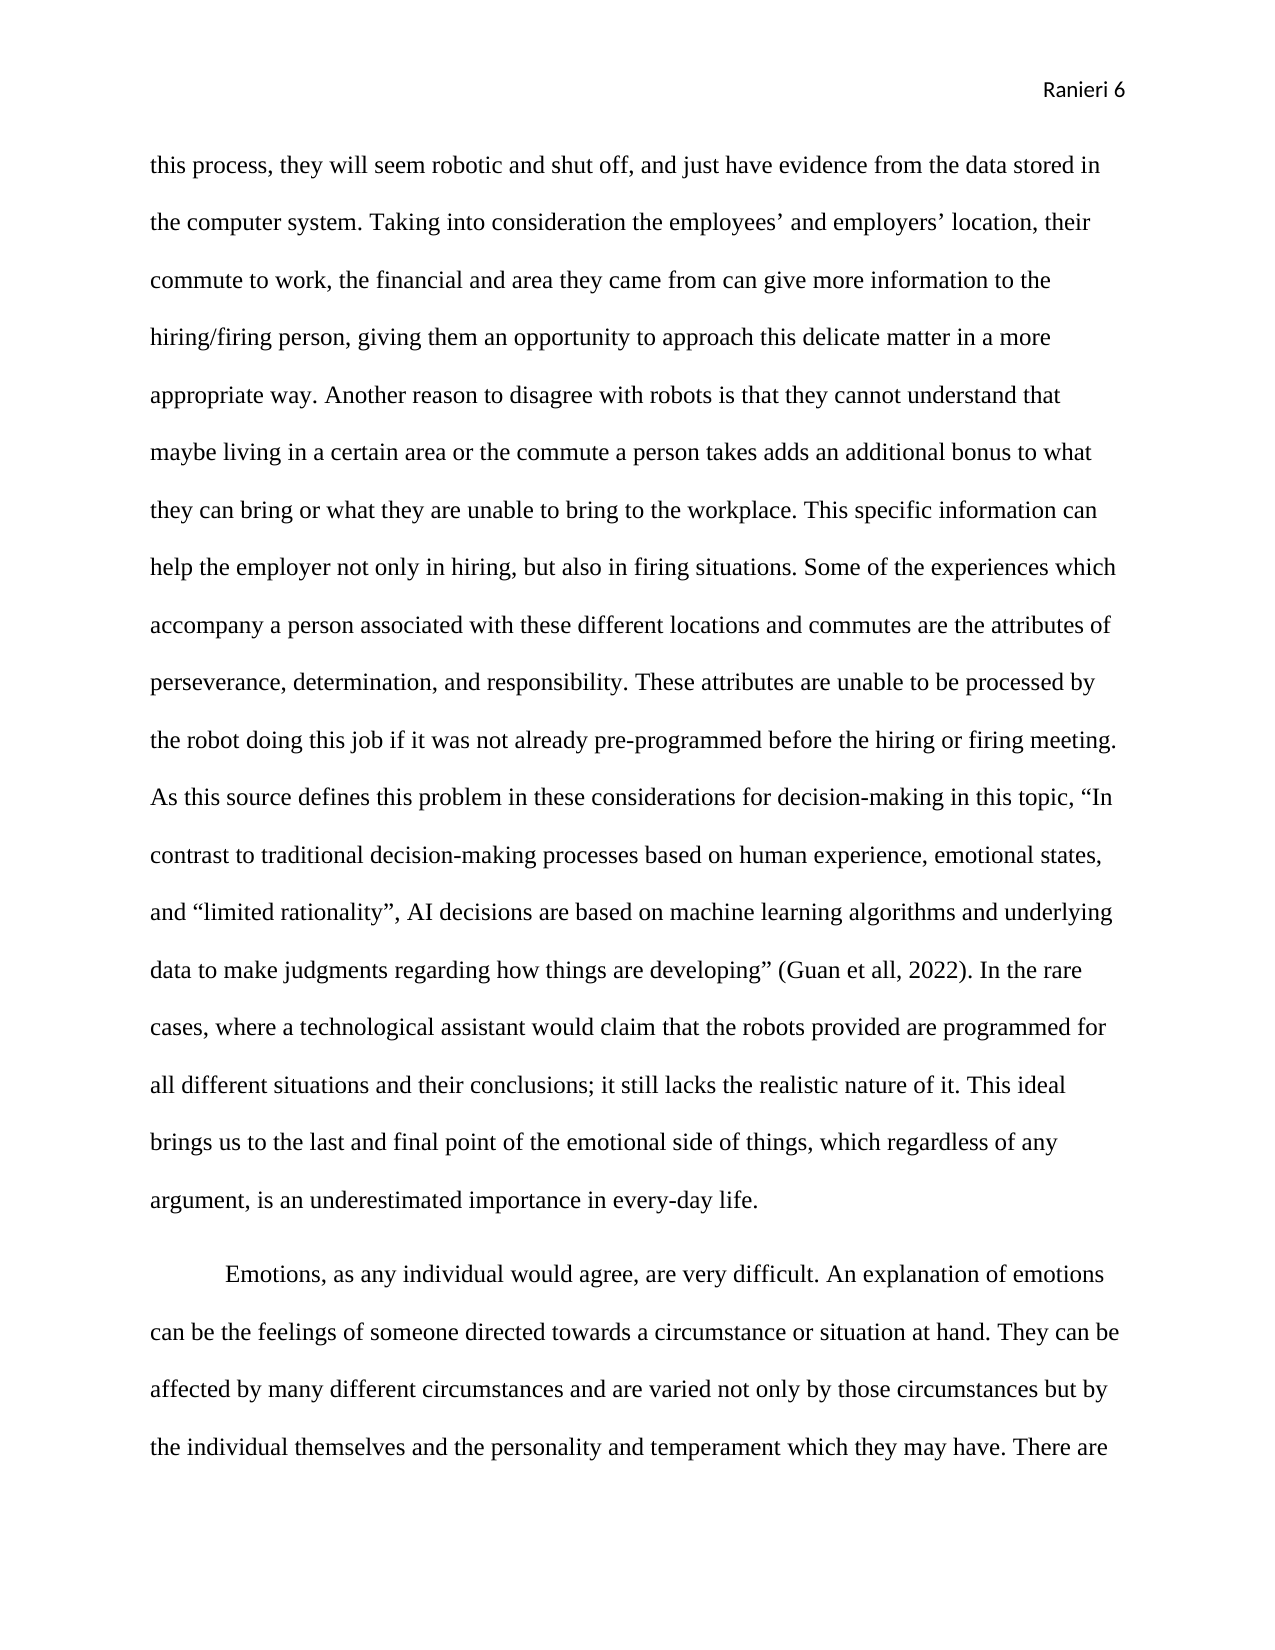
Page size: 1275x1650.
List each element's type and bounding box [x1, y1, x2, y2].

text [150, 1259, 1125, 1460]
text [150, 150, 1125, 1214]
